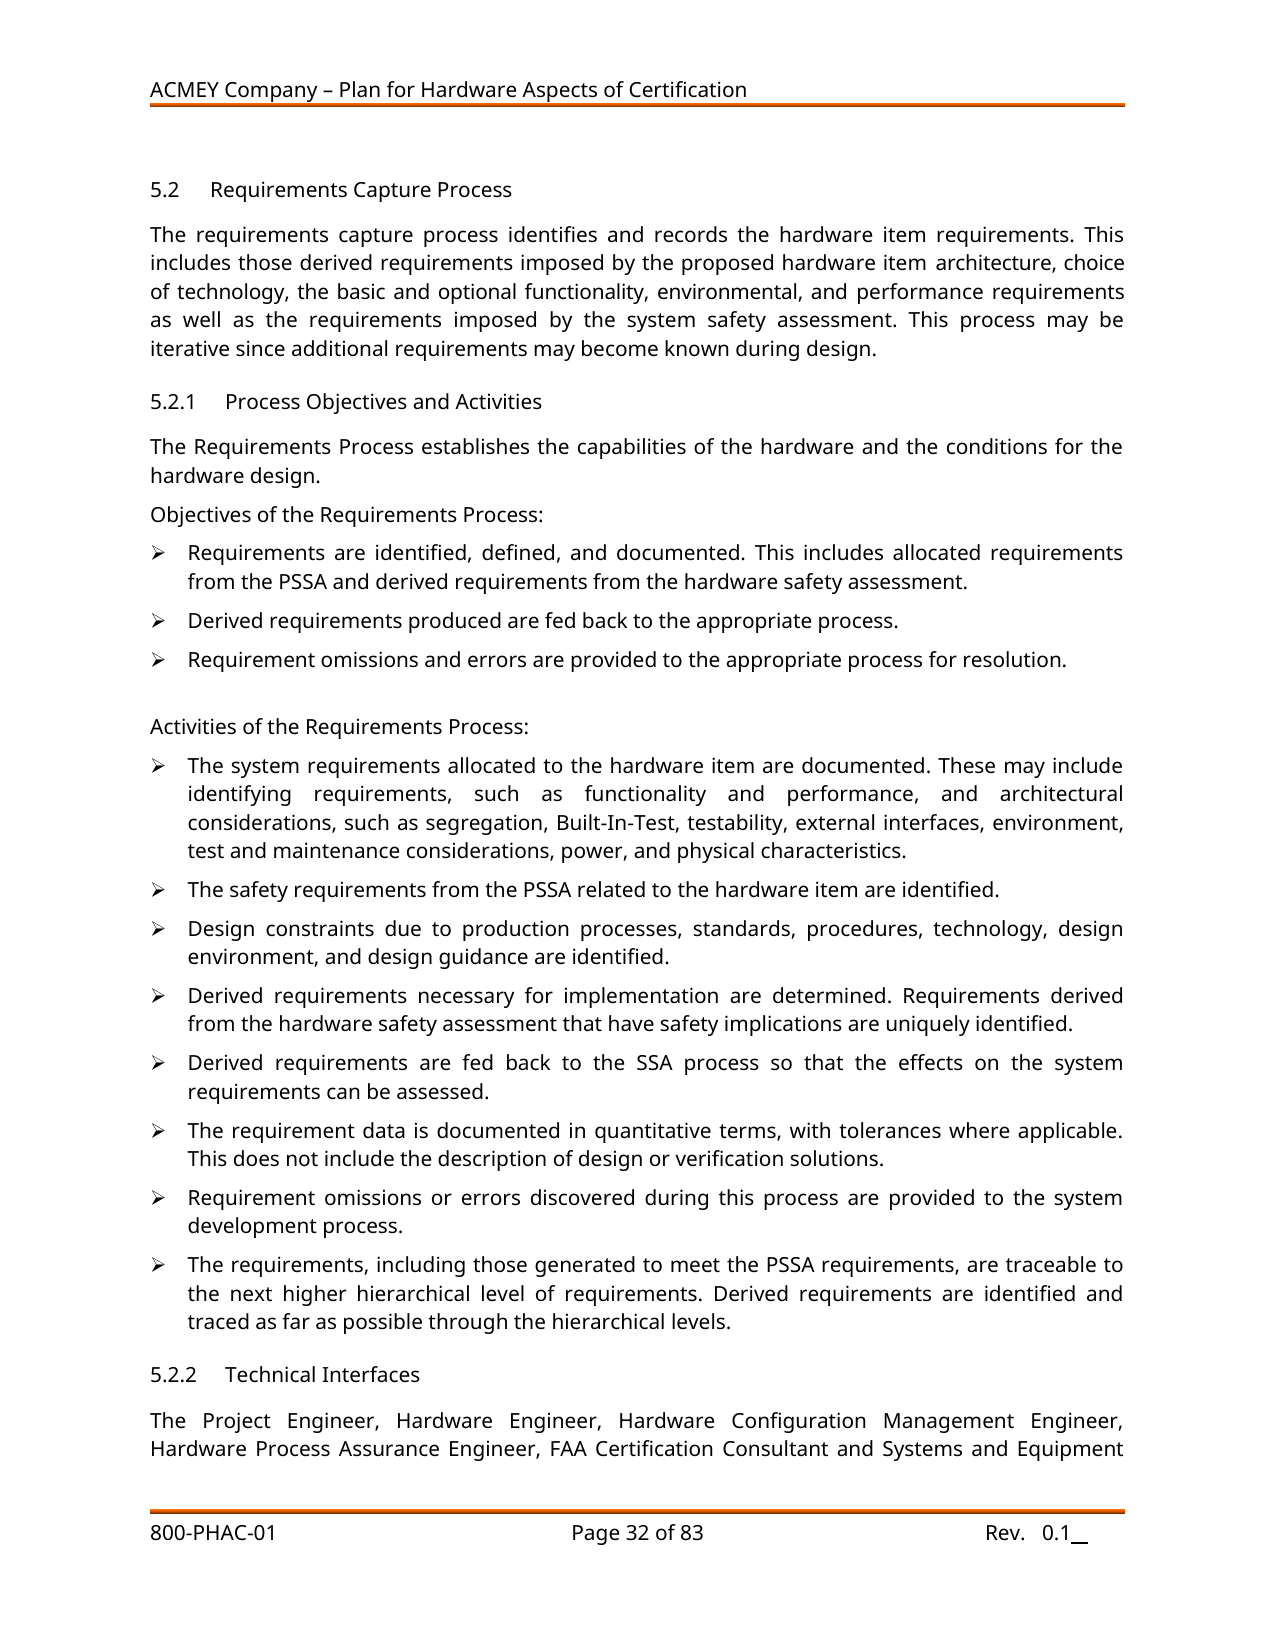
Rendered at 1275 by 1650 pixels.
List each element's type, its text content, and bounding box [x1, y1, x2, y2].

subtitle Requirements Capture Process [150, 175, 1125, 203]
text The requirement data is documented in quantitative terms, with tolerances where applicable. This does not include the description of design or verification solutions. [150, 1116, 1125, 1173]
subtitle Process Objectives and Activities [150, 387, 1125, 416]
text The Requirements Process establishes the capabilities of the hardware and the conditions for the hardware design. [150, 432, 1125, 489]
text The safety requirements from the PSSA related to the hardware item are identified. [150, 875, 1125, 903]
text Derived requirements are fed back to the SSA process so that the effects on the system requirements can be assessed. [150, 1048, 1125, 1105]
text Requirement omissions and errors are provided to the appropriate process for resolution. [150, 645, 1125, 673]
text The requirements, including those generated to meet the PSSA requirements, are traceable to the next higher hierarchical level of requirements. Derived requirements are identified and traced as far as possible through the hierarchical levels. [150, 1250, 1125, 1336]
text Requirements are identified, defined, and documented. This includes allocated requirements from the PSSA and derived requirements from the hardware safety assessment. [150, 538, 1125, 595]
text The requirements capture process identifies and records the hardware item requirements. This includes those derived requirements imposed by the proposed hardware item architecture, choice of technology, the basic and optional functionality, environmental, and performance requirements as well as the requirements imposed by the system safety assessment. This process may be iterative since additional requirements may become known during design. [150, 220, 1125, 362]
text Design constraints due to production processes, standards, procedures, technology, design environment, and design guidance are identified. [150, 914, 1125, 971]
text Objectives of the Requirements Process: [150, 500, 1125, 528]
text Derived requirements produced are fed back to the appropriate process. [150, 606, 1125, 634]
subtitle Technical Interfaces [150, 1361, 1125, 1389]
text Activities of the Requirements Process: [150, 712, 1125, 740]
text The system requirements allocated to the hardware item are documented. These may include identifying requirements, such as functionality and performance, and architectural considerations, such as segregation, Built-In-Test, testability, external interfaces, environment, test and maintenance considerations, power, and physical characteristics. [150, 751, 1125, 864]
text Derived requirements necessary for implementation are determined. Requirements derived from the hardware safety assessment that have safety implications are uniquely identified. [150, 981, 1125, 1038]
text Requirement omissions or errors discovered during this process are provided to the system development process. [150, 1183, 1125, 1240]
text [150, 1406, 1125, 1463]
